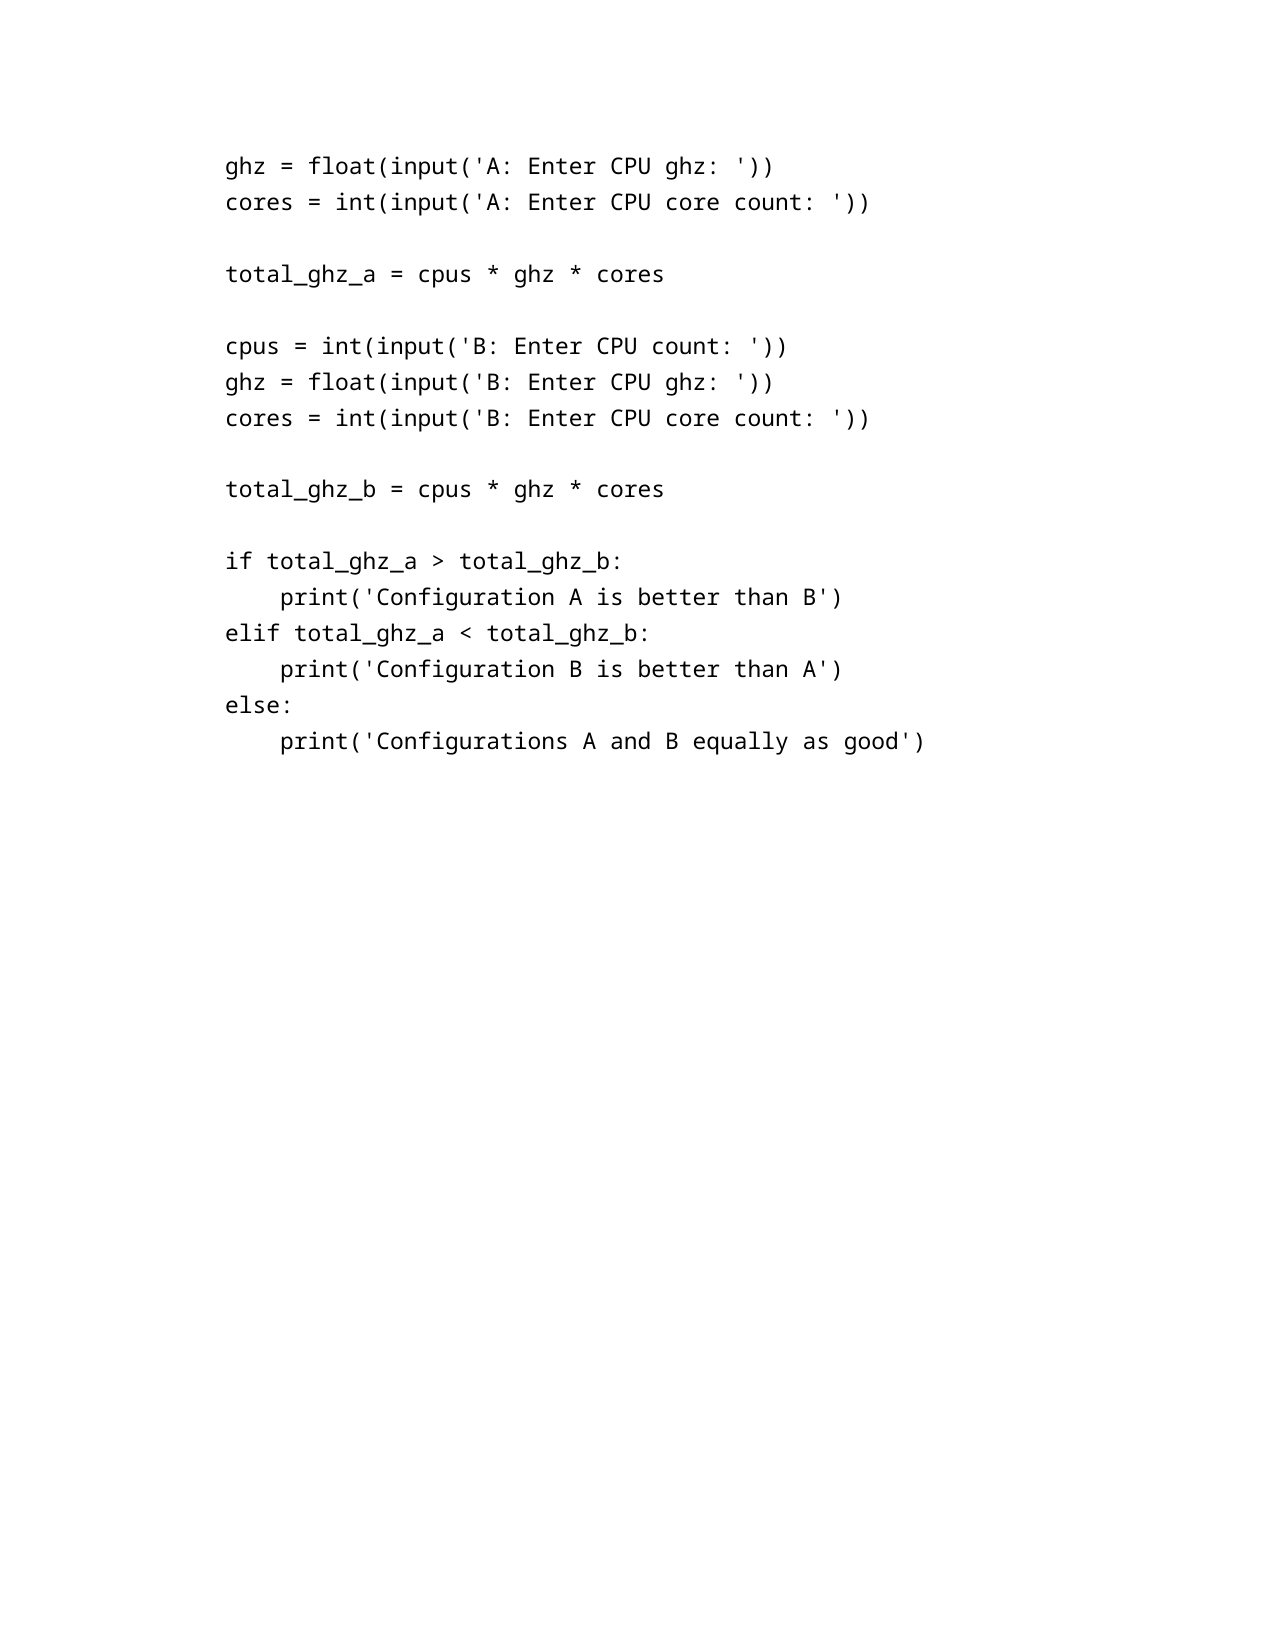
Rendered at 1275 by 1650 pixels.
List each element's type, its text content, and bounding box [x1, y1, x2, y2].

text total_ghz_b = cpus * ghz * cores [225, 473, 1125, 505]
text total_ghz_a = cpus * ghz * cores [225, 258, 1125, 289]
text else: [225, 689, 1125, 720]
text cpus = int(input('B: Enter CPU count: ')) [225, 330, 1125, 361]
text if total_ghz_a > total_ghz_b: [225, 545, 1125, 577]
text elif total_ghz_a < total_ghz_b: [225, 617, 1125, 648]
text ghz = float(input('B: Enter CPU ghz: ')) [225, 366, 1125, 397]
text print('Configuration B is better than A') [225, 653, 1125, 684]
text cores = int(input('B: Enter CPU core count: ')) [225, 402, 1125, 433]
text print('Configurations A and B equally as good') [225, 725, 1125, 756]
text cores = int(input('A: Enter CPU core count: ')) [225, 186, 1125, 217]
text print('Configuration A is better than B') [225, 581, 1125, 612]
text ghz = float(input('A: Enter CPU ghz: ')) [225, 150, 1125, 181]
